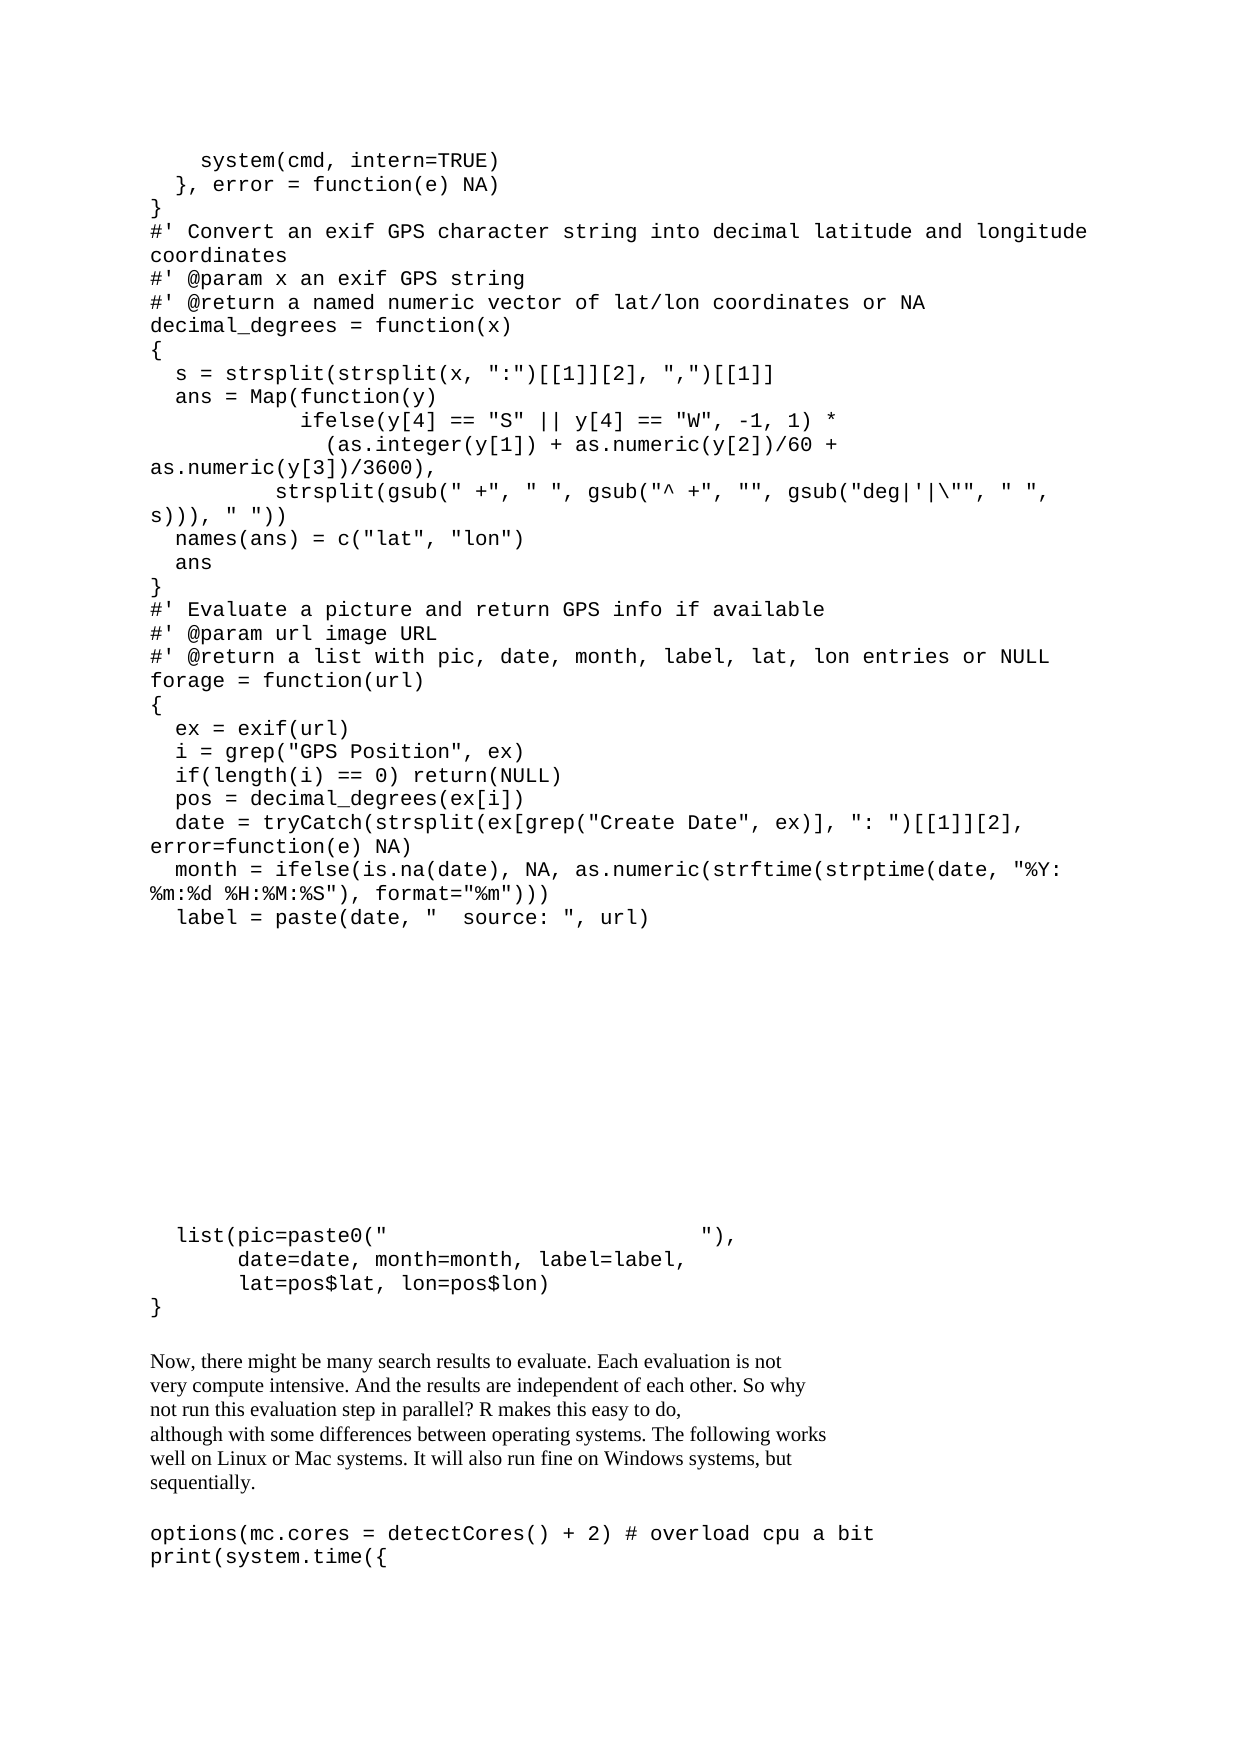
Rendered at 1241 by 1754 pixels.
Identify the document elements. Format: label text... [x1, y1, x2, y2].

text (as.integer(y[1]) + as.numeric(y[2])/60 + as.numeric(y[3])/3600), [150, 434, 1090, 481]
text Now, there might be many search results to evaluate. Each evaluation is not very compute intensive. And the results are independent of each other. So why not run this evaluation step in parallel? R makes this easy to do, although with some differences between operating systems. The following works well on Linux or Mac systems. It will also run fine on Windows systems, but sequentially. [150, 1349, 1090, 1494]
text month = ifelse(is.na(date), NA, as.numeric(strftime(strptime(date, "%Y:%m:%d %H:%M:%S"), format="%m"))) [150, 859, 1090, 907]
text { [150, 339, 1090, 363]
text list(pic=paste0(""), [150, 930, 1090, 1249]
text date = tryCatch(strsplit(ex[grep("Create Date", ex)], ": ")[[1]][2], error=function(e) NA) [150, 812, 1090, 859]
text decimal_degrees = function(x) [150, 316, 1090, 339]
text i = grep("GPS Position", ex) [150, 741, 1090, 765]
text } [150, 576, 1090, 599]
text #' @param x an exif GPS string [150, 268, 1090, 292]
text forage = function(url) [150, 670, 1090, 694]
text date=date, month=month, label=label, [150, 1249, 1090, 1273]
text if(length(i) == 0) return(NULL) [150, 765, 1090, 788]
text s = strsplit(strsplit(x, ":")[[1]][2], ",")[[1]] [150, 363, 1090, 386]
text #' Evaluate a picture and return GPS info if available [150, 599, 1090, 623]
text pos = decimal_degrees(ex[i]) [150, 788, 1090, 812]
text ans [150, 552, 1090, 576]
text } [150, 1296, 1090, 1320]
text system(cmd, intern=TRUE) [150, 150, 1090, 174]
text ex = exif(url) [150, 717, 1090, 741]
text { [150, 694, 1090, 717]
text lat=pos$lat, lon=pos$lon) [150, 1273, 1090, 1296]
text #' Convert an exif GPS character string into decimal latitude and longitude coordinates [150, 221, 1090, 268]
text strsplit(gsub(" +", " ", gsub("^ +", "", gsub("deg|'|\"", " ", s))), " ")) [150, 481, 1090, 528]
text ans = Map(function(y) [150, 386, 1090, 410]
text names(ans) = c("lat", "lon") [150, 528, 1090, 552]
text label = paste(date, " source: ", url) [150, 907, 1090, 930]
text ifelse(y[4] == "S" || y[4] == "W", -1, 1) * [150, 410, 1090, 434]
text } [150, 197, 1090, 221]
text print(system.time({ [150, 1546, 1090, 1570]
text options(mc.cores = detectCores() + 2) # overload cpu a bit [150, 1523, 1090, 1546]
text #' @return a list with pic, date, month, label, lat, lon entries or NULL [150, 647, 1090, 670]
text #' @param url image URL [150, 623, 1090, 647]
text }, error = function(e) NA) [150, 174, 1090, 197]
text #' @return a named numeric vector of lat/lon coordinates or NA [150, 292, 1090, 316]
